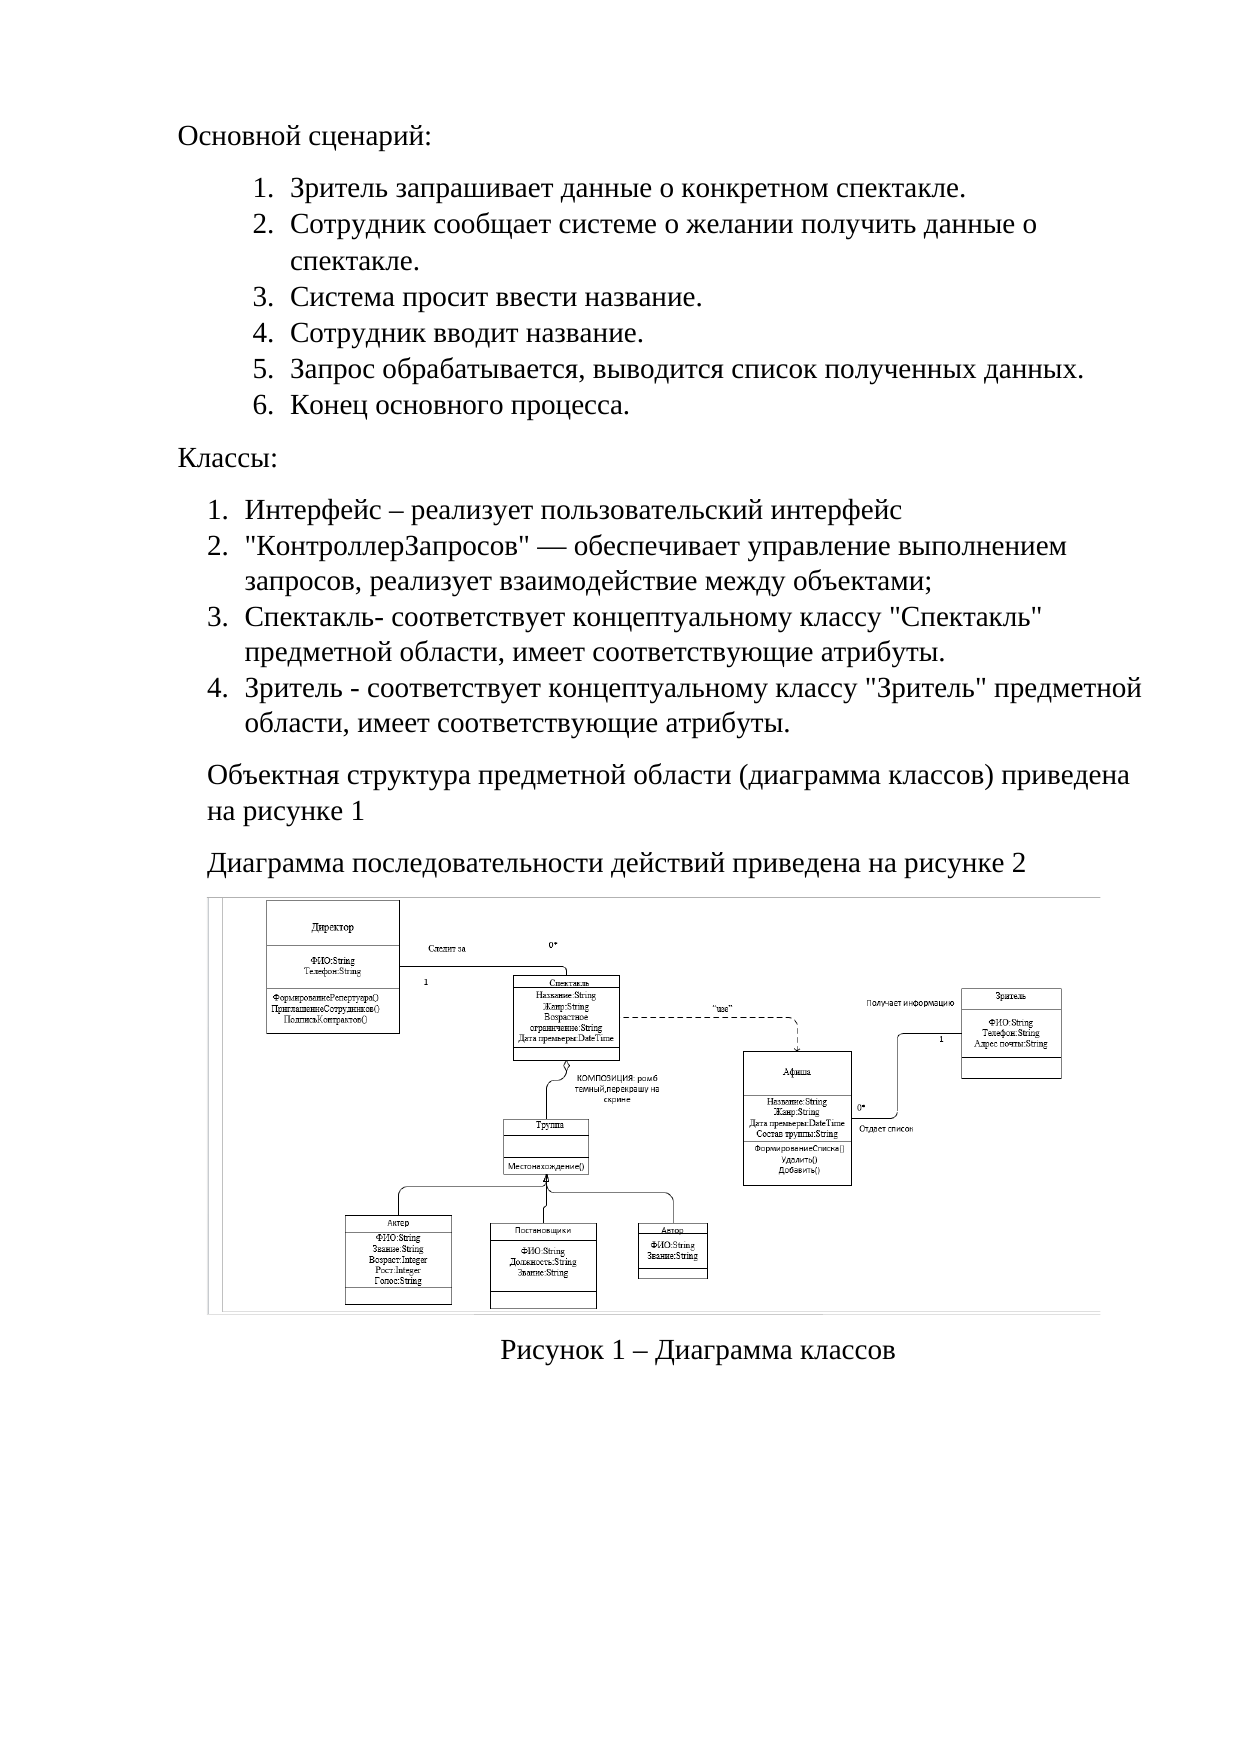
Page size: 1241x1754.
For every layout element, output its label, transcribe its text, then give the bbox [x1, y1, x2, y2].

text Диаграмма последовательности действий приведена на рисунке 2 [207, 845, 1152, 879]
list Система просит ввести название. [252, 279, 1152, 312]
list Рисунок 1 – Диаграмма классов [244, 1332, 1152, 1366]
list Зритель - соответствует концептуальному классу "Зритель" предметной области, имеет соответствующие атрибуты. [207, 670, 1152, 739]
list Конец основного процесса. [252, 387, 1152, 421]
picture [206, 897, 1101, 1315]
list Спектакль- соответствует концептуальному классу "Спектакль" предметной области, имеет соответствующие атрибуты. [207, 599, 1152, 668]
list Сотрудник вводит название. [252, 315, 1152, 348]
text Основной сценарий: [177, 118, 1152, 152]
list Запрос обрабатывается, выводится список полученных данных. [252, 351, 1152, 384]
list Зритель запрашивает данные о конкретном спектакле. [252, 170, 1152, 204]
text Классы: [177, 440, 1152, 473]
list Интерфейс – реализует пользовательский интерфейс [207, 492, 1152, 526]
list "КонтроллерЗапросов" — обеспечивает управление выполнением запросов, реализует взаимодействие между объектами; [207, 528, 1152, 597]
list Сотрудник сообщает системе о желании получить данные о спектакле. [252, 206, 1152, 276]
text Объектная структура предметной области (диаграмма классов) приведена на рисунке 1 [207, 757, 1152, 827]
